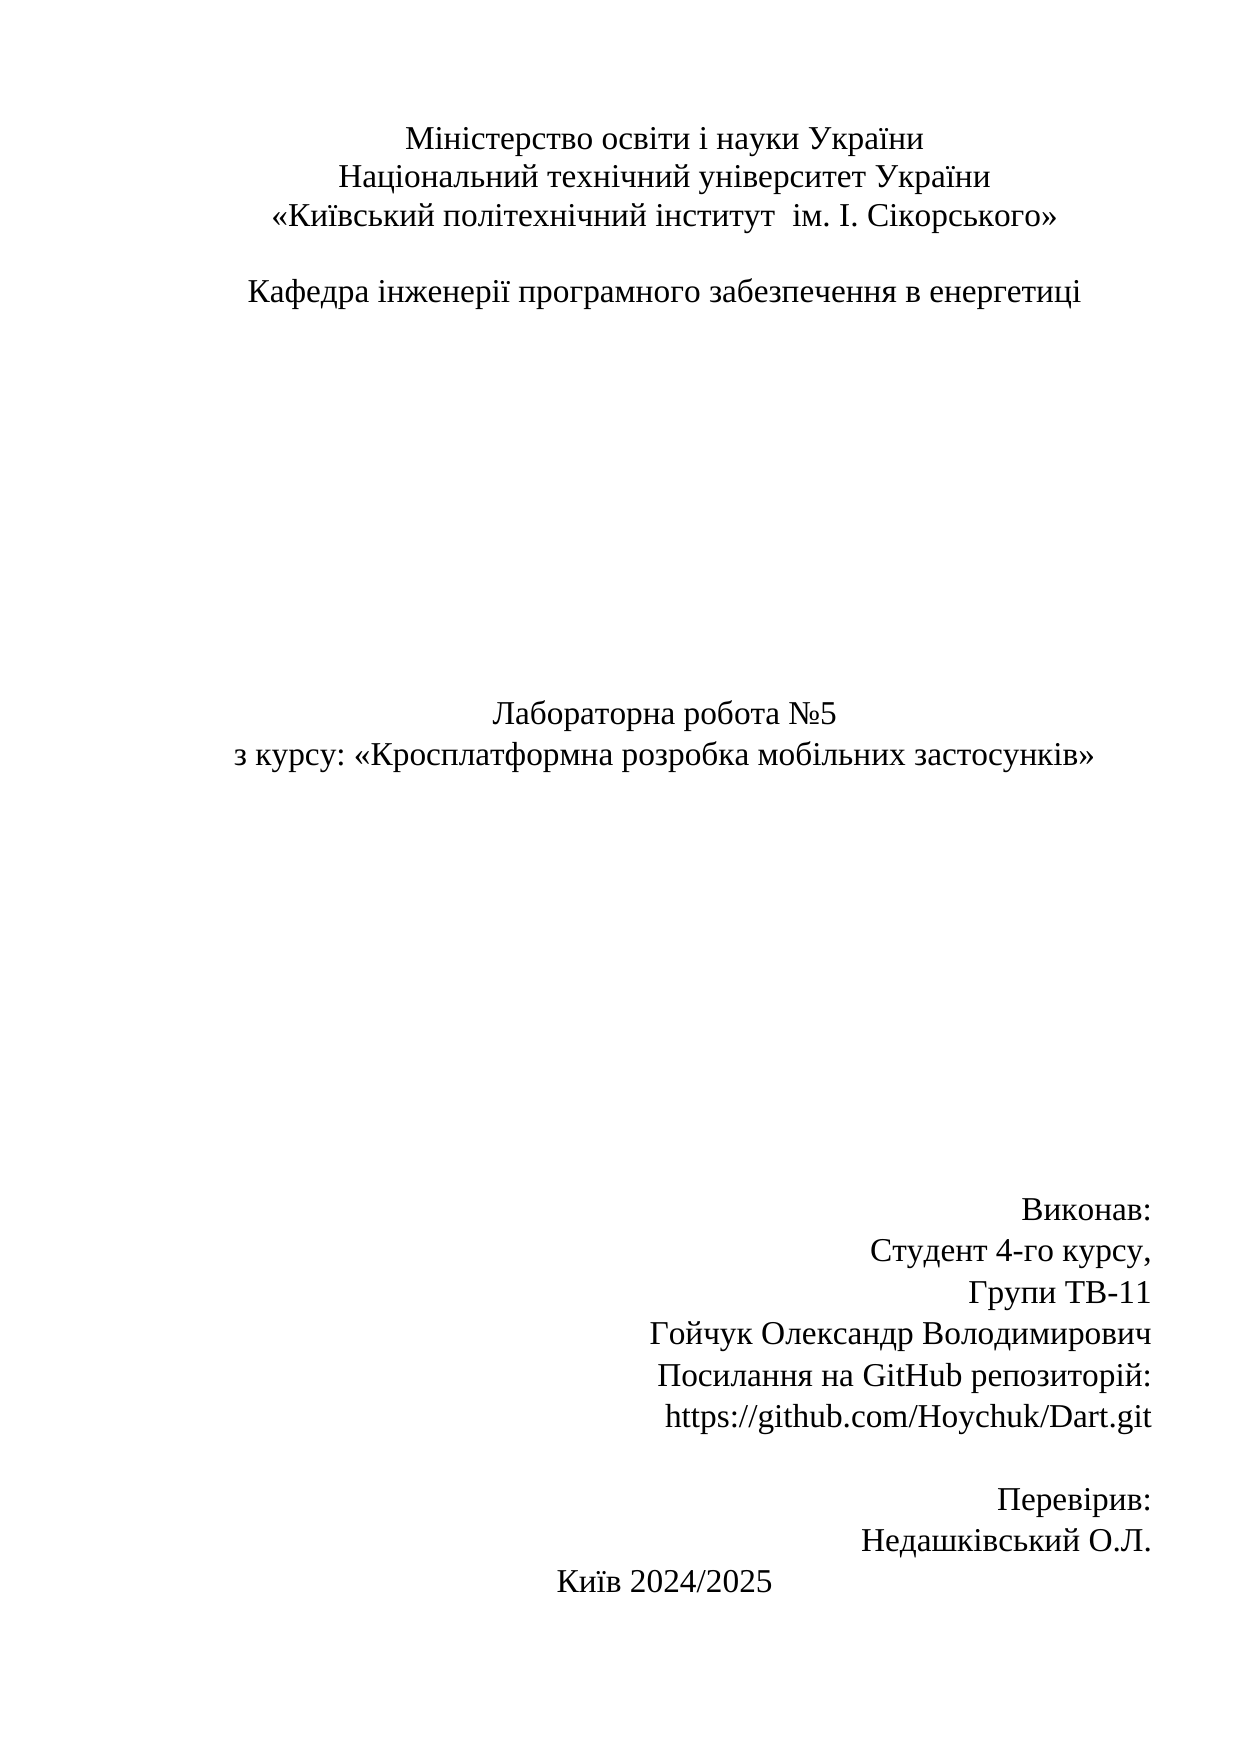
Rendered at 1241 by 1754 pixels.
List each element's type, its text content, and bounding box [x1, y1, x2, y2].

text Перевірив: [177, 1479, 1152, 1517]
text Міністерство освіти і науки України Національний технічний університет України [177, 118, 1152, 195]
text Студент 4-го курсу, [177, 1231, 1152, 1269]
text Лабораторна робота №5 [177, 693, 1152, 731]
text Недашківський О.Л. [177, 1520, 1152, 1558]
text Групи ТВ-11 [177, 1272, 1152, 1310]
text Гойчук Олександр Володимирович [177, 1313, 1152, 1352]
text Виконав: [177, 1189, 1152, 1228]
text «Київський політехнічний інститут ім. І. Сікорського» [177, 195, 1152, 233]
text Посилання на GitHub репозиторій: https://github.com/Hoychuk/Dart.git [177, 1355, 1152, 1434]
text з курсу: «Кросплатформна розробка мобільних застосунків» [177, 734, 1152, 773]
text Кафедра інженерії програмного забезпечення в енергетиці [177, 271, 1152, 310]
text Київ 2024/2025 [177, 1562, 1152, 1600]
